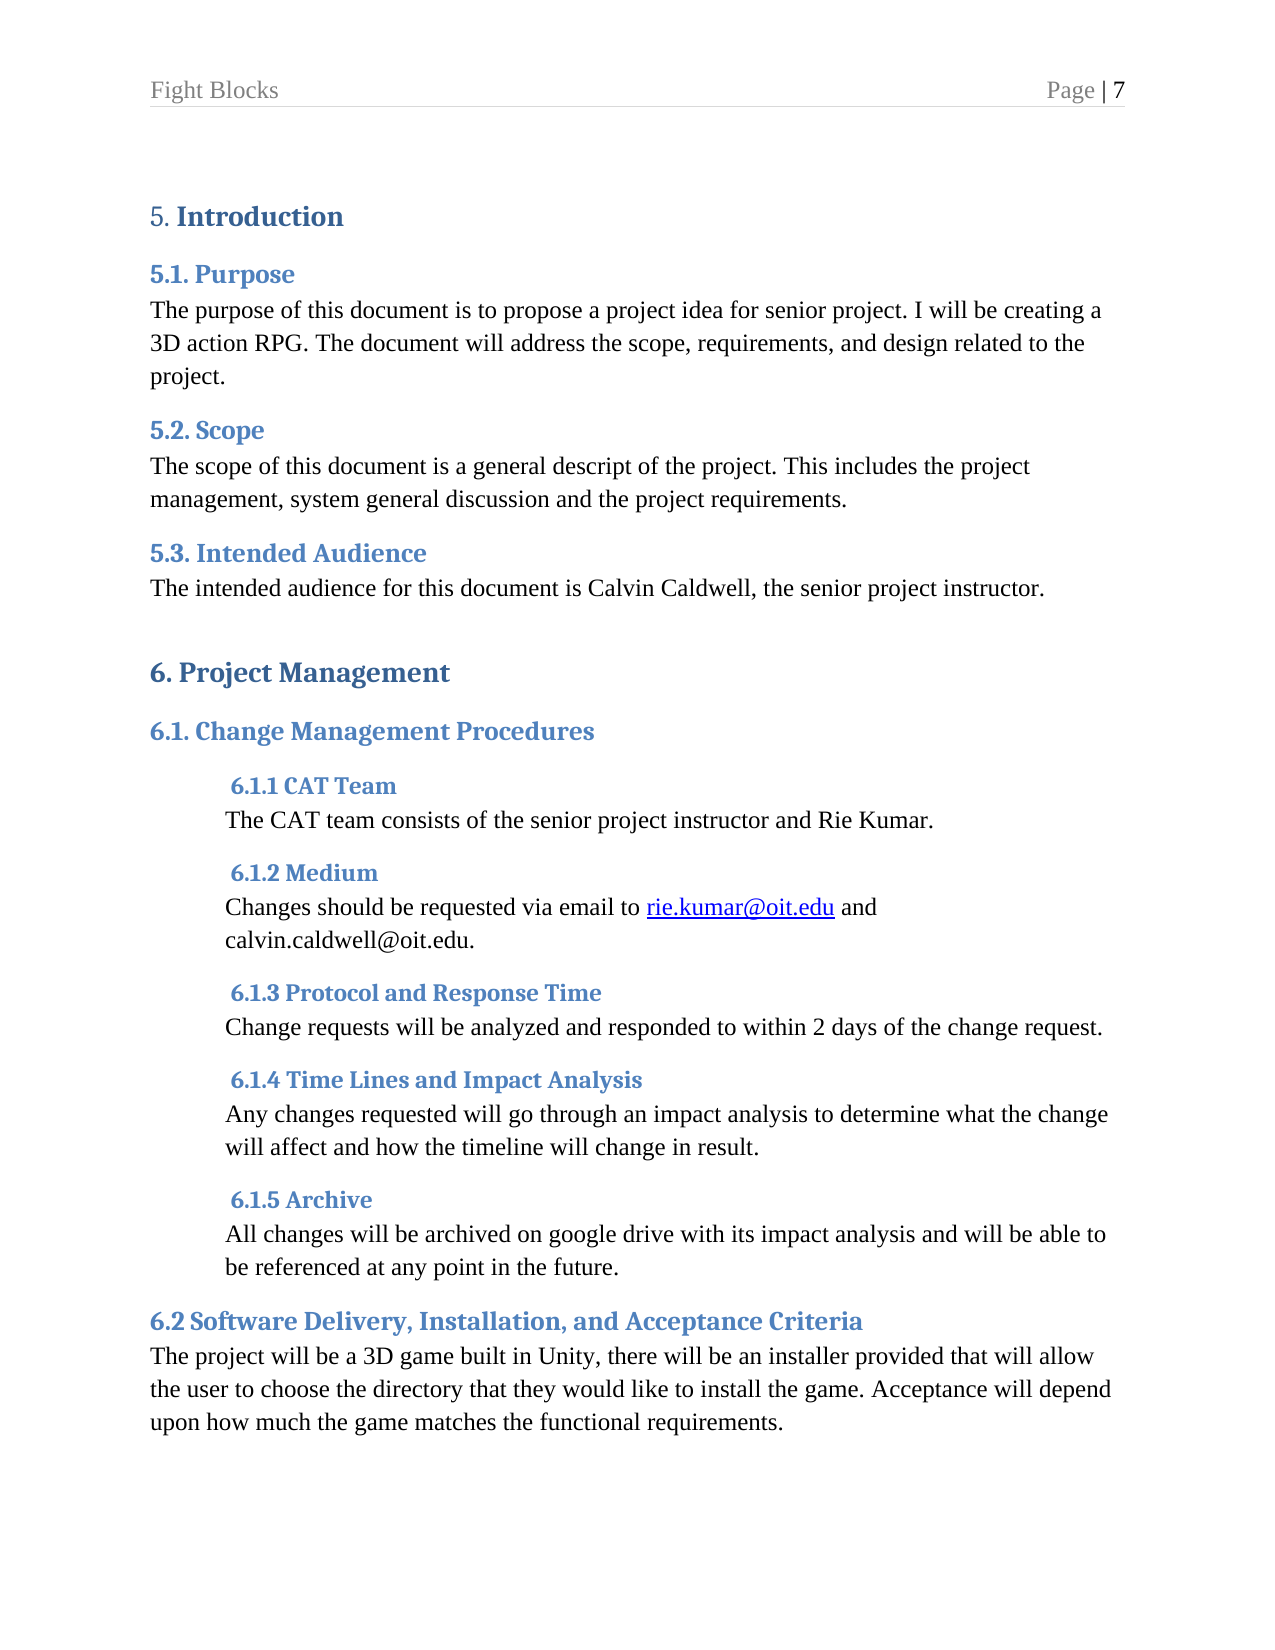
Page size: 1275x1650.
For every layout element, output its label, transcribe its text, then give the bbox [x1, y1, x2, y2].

subtitle 6.2 Software Delivery, Installation, and Acceptance Criteria [150, 1306, 1125, 1337]
text The CAT team consists of the senior project instructor and Rie Kumar. [225, 805, 1125, 834]
text Change requests will be analyzed and responded to within 2 days of the change request. [150, 1012, 1125, 1041]
text The purpose of this document is to propose a project idea for senior project. I will be creating a 3D action RPG. The document will address the scope, requirements, and design related to the project. [150, 295, 1125, 390]
subtitle 5. Introduction [150, 200, 1125, 233]
text The scope of this document is a general descript of the project. This includes the project management, system general discussion and the project requirements. [150, 451, 1125, 512]
subtitle 5.1. Purpose [150, 259, 1125, 291]
text Changes should be requested via email to rie.kumar@oit.edu and calvin.caldwell@oit.edu. [225, 892, 1125, 954]
subtitle 6.1.1 CAT Team [150, 772, 1125, 801]
subtitle 6.1.2 Medium [150, 859, 1125, 888]
text The project will be a 3D game built in Unity, there will be an installer provided that will allow the user to choose the directory that they would like to install the game. Acceptance will depend upon how much the game matches the functional requirements. [150, 1341, 1125, 1436]
subtitle 6. Project Management [150, 656, 1125, 690]
subtitle 5.2. Scope [150, 415, 1125, 446]
subtitle 6.1.4 Time Lines and Impact Analysis [150, 1066, 1125, 1095]
text All changes will be archived on google drive with its impact analysis and will be able to be referenced at any point in the future. [225, 1219, 1125, 1281]
subtitle 6.1.3 Protocol and Response Time [150, 979, 1125, 1008]
subtitle 6.1.5 Archive [150, 1186, 1125, 1214]
text The intended audience for this document is Calvin Caldwell, the senior project instructor. [150, 573, 1125, 602]
text Any changes requested will go through an impact analysis to determine what the change will affect and how the timeline will change in result. [225, 1099, 1125, 1161]
subtitle 6.1. Change Management Procedures [150, 716, 1125, 747]
subtitle 5.3. Intended Audience [150, 538, 1125, 569]
